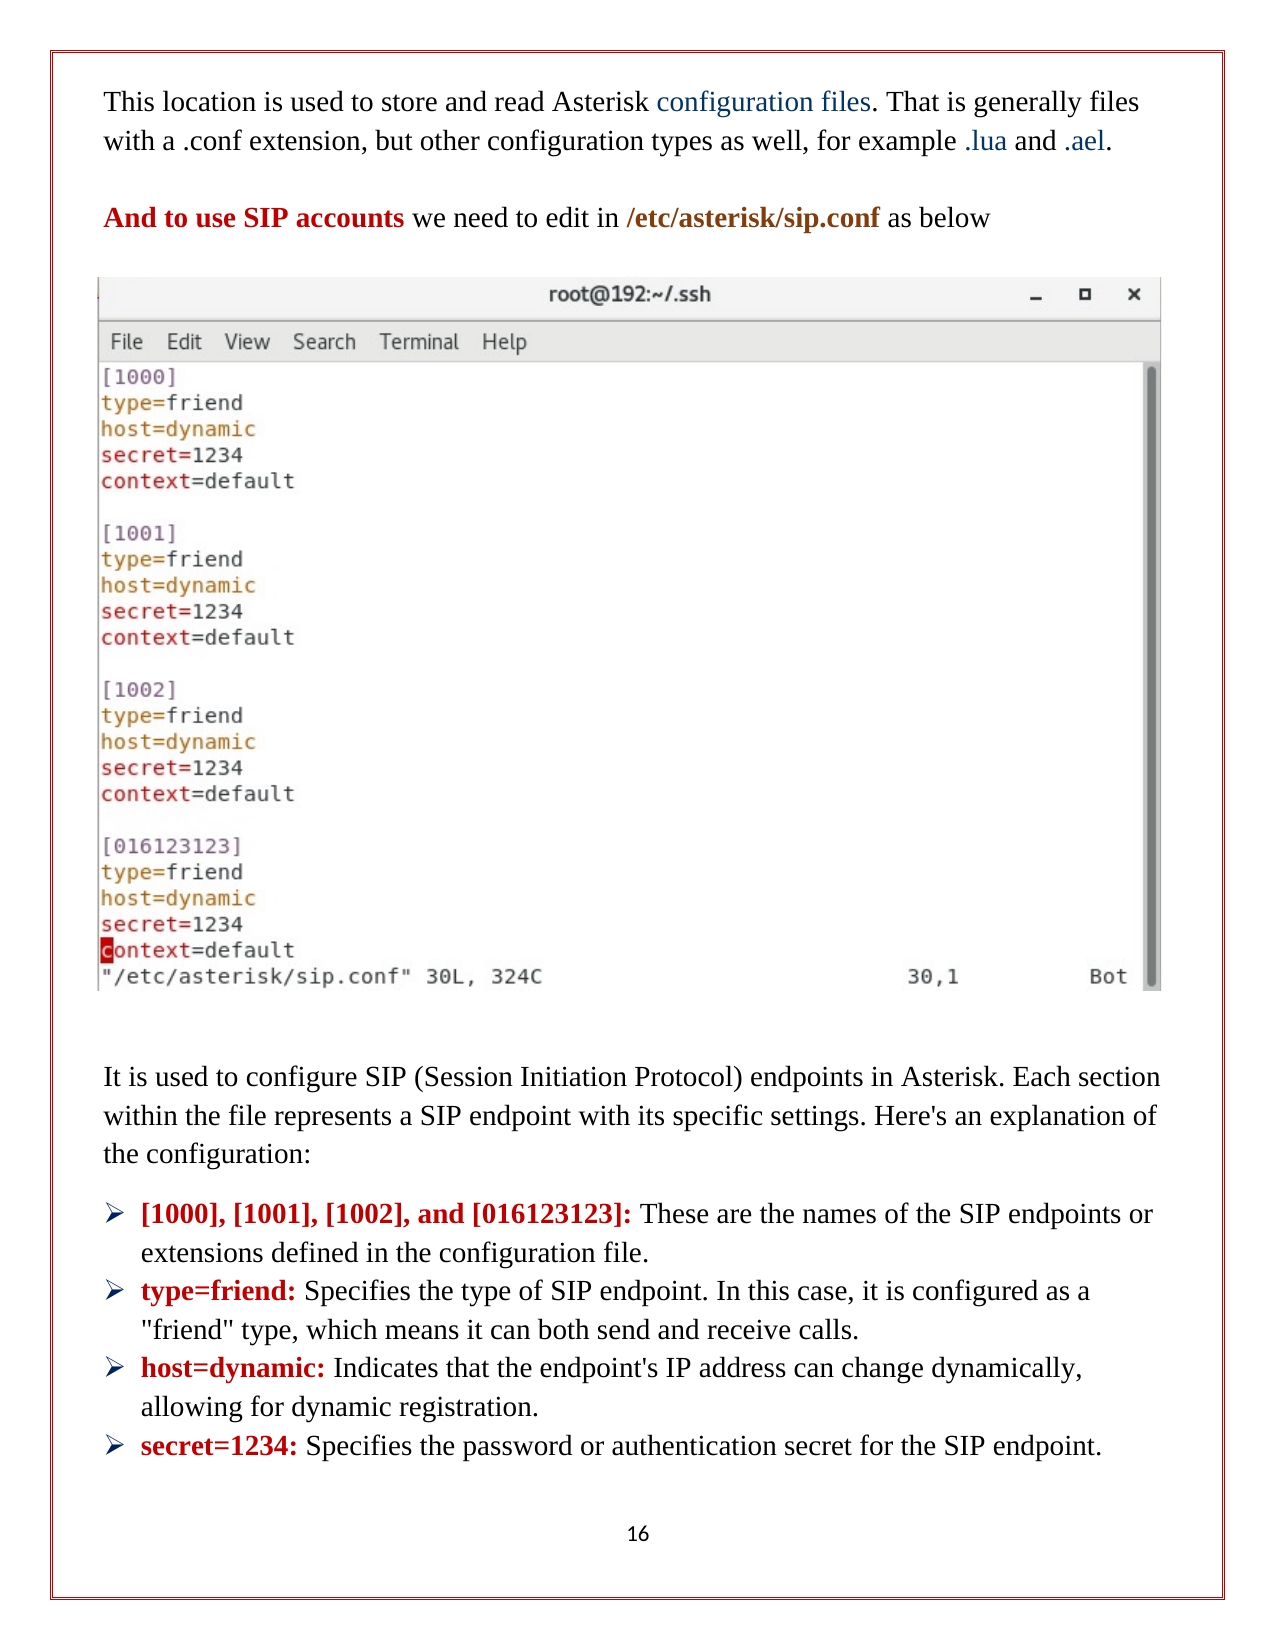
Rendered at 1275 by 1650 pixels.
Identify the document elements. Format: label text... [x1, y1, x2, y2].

text This location is used to store and read Asterisk configuration files. That is generally files with a .conf extension, but other configuration types as well, for example .lua and .ael. [103, 84, 1172, 156]
picture [97, 277, 1162, 991]
list secret=1234: Specifies the password or authentication secret for the SIP endpoint. [103, 1428, 1172, 1461]
text It is used to configure SIP (Session Initiation Protocol) endpoints in Asterisk. Each section within the file represents a SIP endpoint with its specific settings. Here's an explanation of the configuration: [103, 1059, 1172, 1170]
list [1000], [1001], [1002], and [016123123]: These are the names of the SIP endpoints or extensions defined in the configuration file. [103, 1196, 1172, 1268]
list type=friend: Specifies the type of SIP endpoint. In this case, it is configured as a "friend" type, which means it can both send and receive calls. [103, 1273, 1172, 1345]
text And to use SIP accounts we need to edit in /etc/asterisk/sip.conf as below [103, 200, 1172, 233]
list host=dynamic: Indicates that the endpoint's IP address can change dynamically, allowing for dynamic registration. [103, 1350, 1172, 1423]
